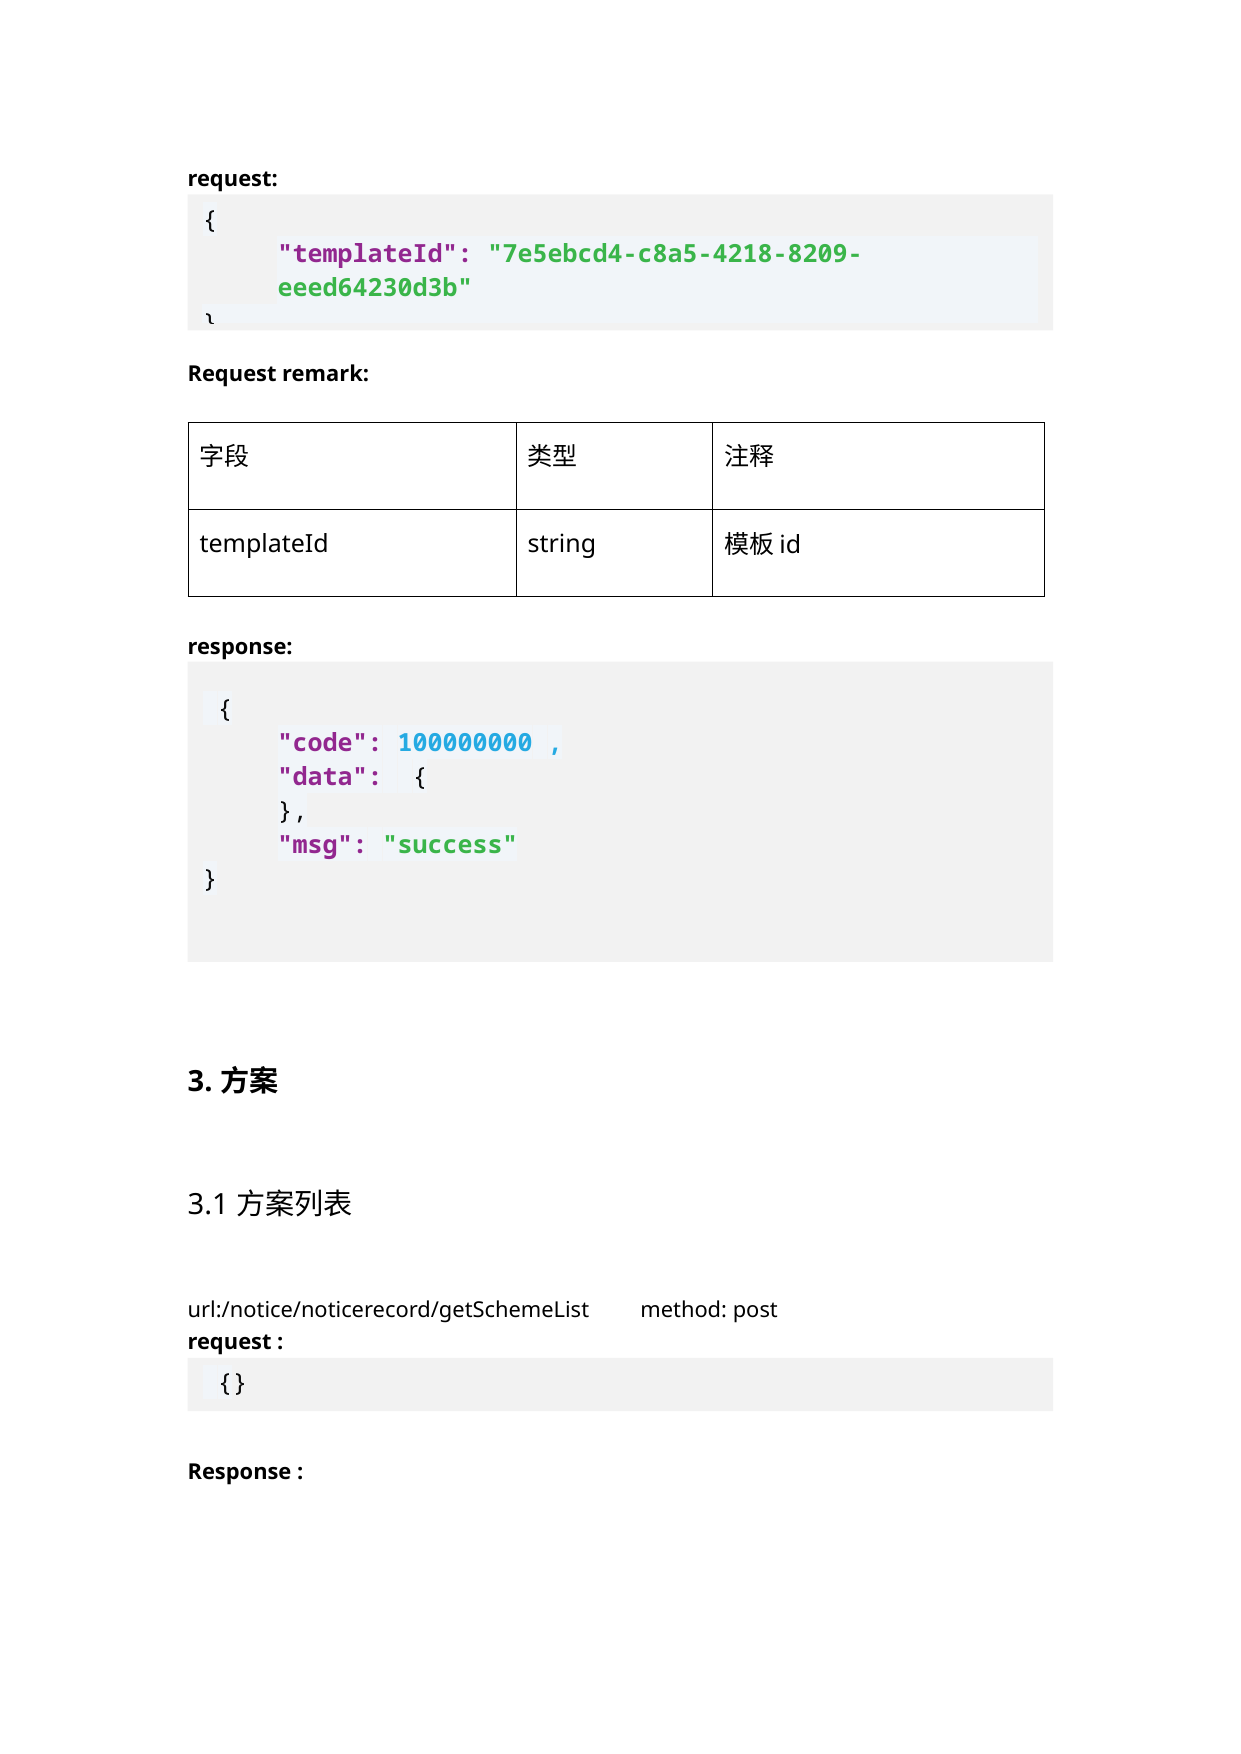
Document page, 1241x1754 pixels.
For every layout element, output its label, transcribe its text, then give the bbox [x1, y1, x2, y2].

text response: [187, 629, 1053, 661]
table_cell string [517, 510, 712, 596]
table_header 字段 [189, 423, 516, 509]
table_header 类型 [517, 423, 712, 509]
table_cell 模板id [713, 510, 1044, 596]
table_cell templateId [189, 510, 516, 596]
subtitle 3.1 方案列表 [187, 1169, 1053, 1234]
text request : [187, 1325, 1053, 1357]
text request: [187, 162, 1053, 194]
text url:/notice/noticerecord/getSchemeList method: post [187, 1292, 1053, 1325]
table_header 注释 [713, 423, 1044, 509]
text Request remark: [187, 357, 1053, 389]
subtitle 3. 方案 [187, 1046, 1053, 1111]
text Response : [187, 1455, 1053, 1487]
